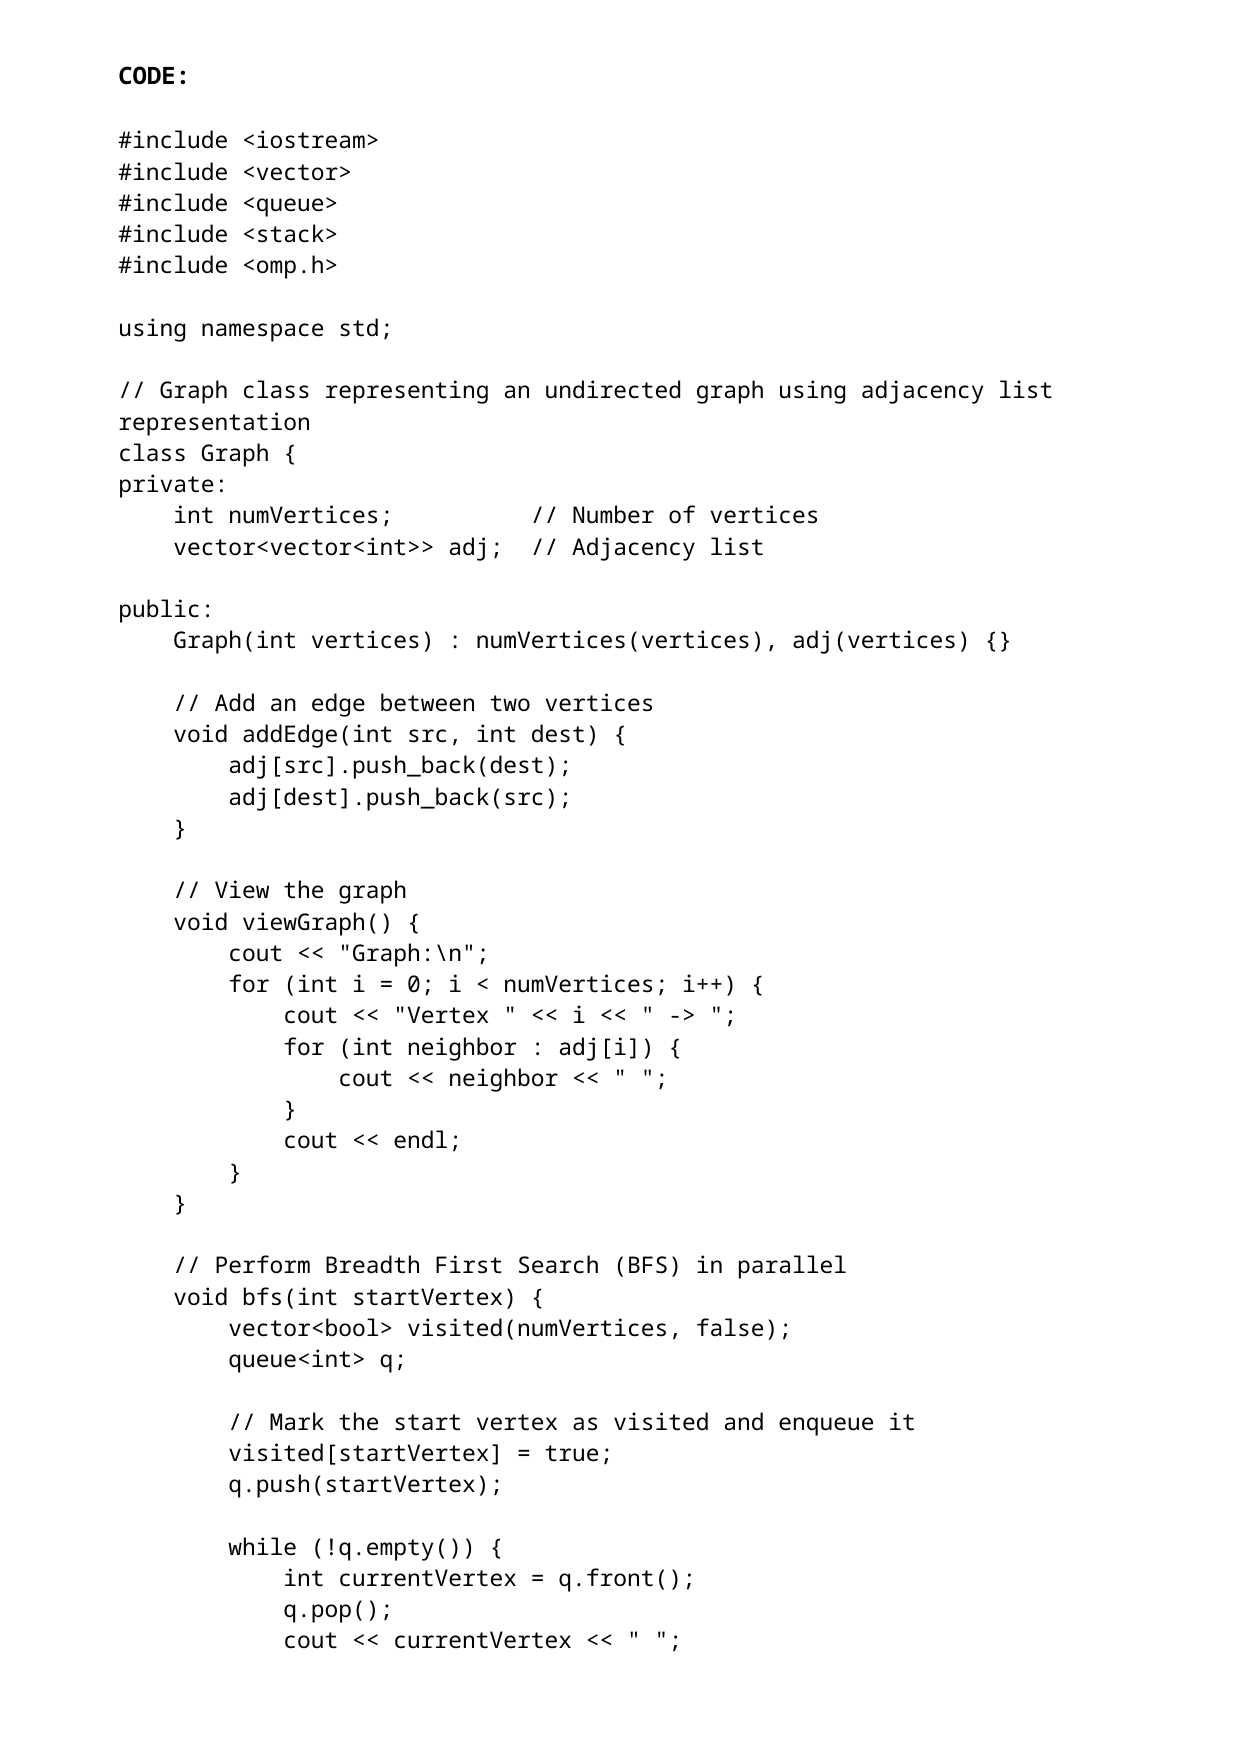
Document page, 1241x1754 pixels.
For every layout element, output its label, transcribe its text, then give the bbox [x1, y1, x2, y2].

text } [118, 1093, 1181, 1124]
text q.pop(); [118, 1593, 1181, 1624]
text int numVertices; // Number of vertices [118, 499, 1181, 531]
text queue<int> q; [118, 1343, 1181, 1374]
text // View the graph [118, 874, 1181, 906]
text // Perform Breadth First Search (BFS) in parallel [118, 1249, 1181, 1281]
text using namespace std; [118, 312, 1181, 343]
text for (int neighbor : adj[i]) { [118, 1031, 1181, 1062]
text } [118, 1156, 1181, 1187]
text #include <queue> [118, 187, 1181, 218]
text #include <omp.h> [118, 249, 1181, 281]
text cout << neighbor << " "; [118, 1062, 1181, 1093]
text #include <stack> [118, 218, 1181, 249]
text adj[src].push_back(dest); [118, 749, 1181, 781]
text visited[startVertex] = true; [118, 1437, 1181, 1468]
text adj[dest].push_back(src); [118, 781, 1181, 812]
text vector<vector<int>> adj; // Adjacency list [118, 531, 1181, 562]
text // Graph class representing an undirected graph using adjacency list representation [118, 374, 1181, 437]
text vector<bool> visited(numVertices, false); [118, 1312, 1181, 1343]
text void addEdge(int src, int dest) { [118, 718, 1181, 749]
text CODE: [118, 59, 1181, 92]
text } [118, 812, 1181, 843]
text cout << currentVertex << " "; [118, 1624, 1181, 1656]
text q.push(startVertex); [118, 1468, 1181, 1499]
text Graph(int vertices) : numVertices(vertices), adj(vertices) {} [118, 624, 1181, 656]
text #include <iostream> [118, 124, 1181, 156]
text cout << endl; [118, 1124, 1181, 1156]
text void bfs(int startVertex) { [118, 1281, 1181, 1312]
text int currentVertex = q.front(); [118, 1562, 1181, 1593]
text public: [118, 593, 1181, 624]
text void viewGraph() { [118, 906, 1181, 937]
text // Mark the start vertex as visited and enqueue it [118, 1406, 1181, 1437]
text class Graph { [118, 437, 1181, 468]
text // Add an edge between two vertices [118, 687, 1181, 718]
text private: [118, 468, 1181, 499]
text #include <vector> [118, 156, 1181, 187]
text for (int i = 0; i < numVertices; i++) { [118, 968, 1181, 999]
text while (!q.empty()) { [118, 1531, 1181, 1562]
text } [118, 1187, 1181, 1218]
text cout << "Graph:\n"; [118, 937, 1181, 968]
text cout << "Vertex " << i << " -> "; [118, 999, 1181, 1031]
